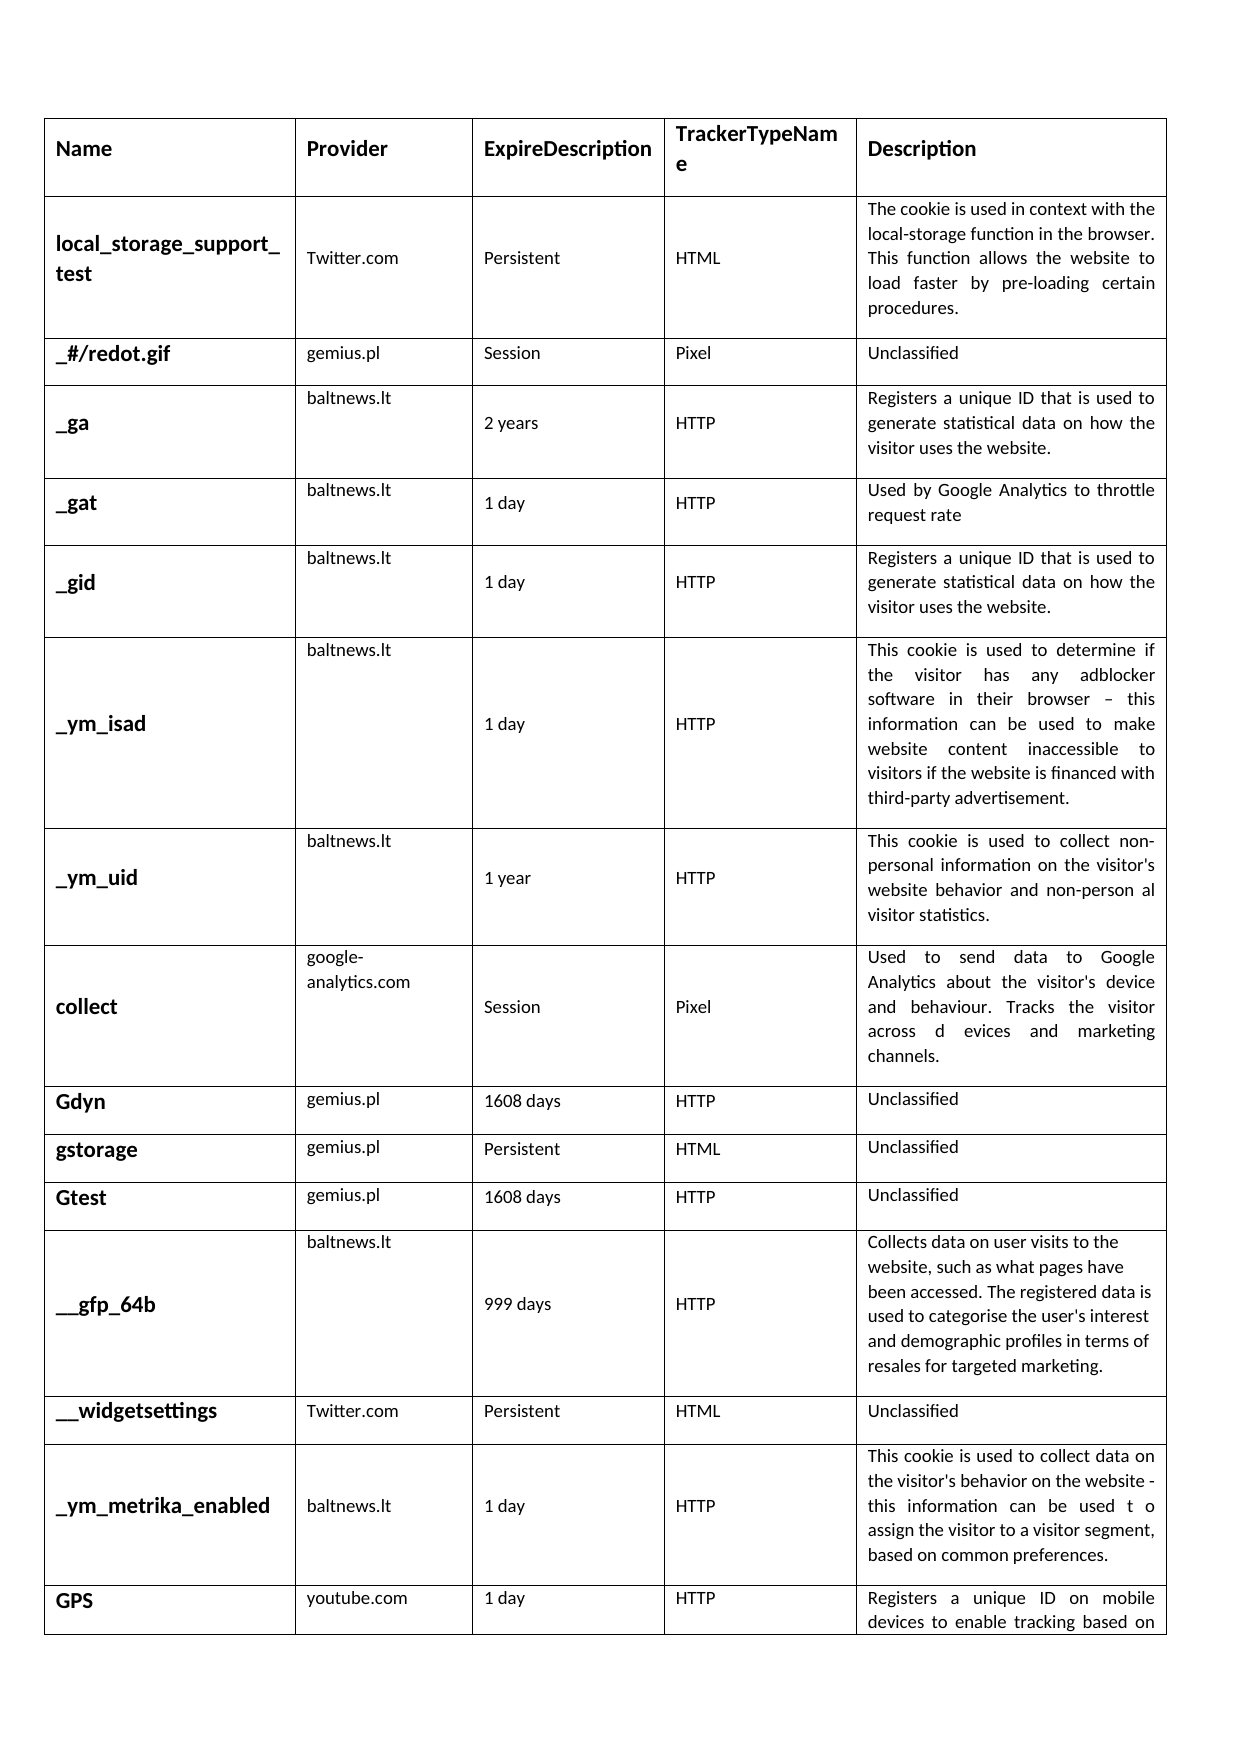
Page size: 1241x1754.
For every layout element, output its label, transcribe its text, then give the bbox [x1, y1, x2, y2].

table_cell _#/redot.gif [45, 339, 295, 385]
table_cell HTTP [665, 638, 856, 828]
table_cell HTTP [665, 1087, 856, 1134]
table_cell Unclassified [857, 1087, 1166, 1134]
table_cell 1 year [473, 829, 664, 944]
table_cell Used to send data to Google Analytics about the visitor's device and behaviour. Tracks the visitor across d evices and marketing channels. [857, 946, 1166, 1086]
table_cell _ym_uid [45, 829, 295, 944]
table_cell baltnews.lt [296, 638, 472, 828]
table_cell This cookie is used to collect data on the visitor's behavior on the website - this information can be used t o assign the visitor to a visitor segment, based on common preferences. [857, 1445, 1166, 1585]
table_cell 1 day [473, 1445, 664, 1585]
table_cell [857, 1586, 1166, 1633]
table_cell gemius.pl [296, 339, 472, 385]
table_cell This cookie is used to collect non-personal information on the visitor's website behavior and non-person al visitor statistics. [857, 829, 1166, 944]
table_cell gemius.pl [296, 1135, 472, 1182]
table_cell __gfp_64b [45, 1231, 295, 1396]
table_cell GPS [45, 1586, 295, 1633]
table_cell HTTP [665, 829, 856, 944]
table_cell gstorage [45, 1135, 295, 1182]
table_cell __widgetsettings [45, 1397, 295, 1443]
table_cell The cookie is used in context with the local-storage function in the browser. This function allows the website to load faster by pre-loading certain procedures. [857, 197, 1166, 338]
table_cell HTTP [665, 1183, 856, 1229]
table_cell This cookie is used to determine if the visitor has any adblocker software in their browser – this information can be used to make website content inaccessible to visitors if the website is financed with third-party advertisement. [857, 638, 1166, 828]
table_cell baltnews.lt [296, 386, 472, 477]
table_cell HTML [665, 1397, 856, 1443]
table_cell Registers a unique ID that is used to generate statistical data on how the visitor uses the website. [857, 386, 1166, 477]
table_cell HTTP [665, 479, 856, 545]
table_cell baltnews.lt [296, 1231, 472, 1396]
table_cell baltnews.lt [296, 479, 472, 545]
table_cell 1608 days [473, 1183, 664, 1229]
table_cell HTTP [665, 1231, 856, 1396]
table_cell 1 day [473, 1586, 664, 1633]
table_cell _ga [45, 386, 295, 477]
table_cell Pixel [665, 946, 856, 1086]
table_cell _ym_isad [45, 638, 295, 828]
table_cell Session [473, 946, 664, 1086]
table_cell HTTP [665, 546, 856, 637]
table_header Provider [296, 119, 472, 196]
table_cell Persistent [473, 197, 664, 338]
table_cell 2 years [473, 386, 664, 477]
table_cell Unclassified [857, 1183, 1166, 1229]
table_cell Unclassified [857, 1135, 1166, 1182]
table_cell baltnews.lt [296, 829, 472, 944]
table_cell Gtest [45, 1183, 295, 1229]
table_cell local_storage_support_test [45, 197, 295, 338]
table_cell HTTP [665, 386, 856, 477]
table_cell collect [45, 946, 295, 1086]
table_cell Unclassified [857, 1397, 1166, 1443]
table_cell Pixel [665, 339, 856, 385]
table_cell baltnews.lt [296, 546, 472, 637]
table_cell 1 day [473, 638, 664, 828]
table_cell baltnews.lt [296, 1445, 472, 1585]
table_cell Unclassified [857, 339, 1166, 385]
table_cell 1 day [473, 479, 664, 545]
table_cell Twitter.com [296, 1397, 472, 1443]
table_header Name [45, 119, 295, 196]
table_cell Twitter.com [296, 197, 472, 338]
table_cell Used by Google Analytics to throttle request rate [857, 479, 1166, 545]
table_cell Gdyn [45, 1087, 295, 1134]
table_cell _gid [45, 546, 295, 637]
table_cell gemius.pl [296, 1183, 472, 1229]
table_cell youtube.com [296, 1586, 472, 1633]
table_cell 999 days [473, 1231, 664, 1396]
table_header Description [857, 119, 1166, 196]
table_cell 1608 days [473, 1087, 664, 1134]
table_cell _gat [45, 479, 295, 545]
table_cell Persistent [473, 1397, 664, 1443]
table_cell google-analytics.com [296, 946, 472, 1086]
table_cell HTML [665, 1135, 856, 1182]
table_cell Registers a unique ID that is used to generate statistical data on how the visitor uses the website. [857, 546, 1166, 637]
table_cell HTML [665, 197, 856, 338]
table_cell HTTP [665, 1586, 856, 1633]
table_cell 1 day [473, 546, 664, 637]
table_cell Persistent [473, 1135, 664, 1182]
table_cell _ym_metrika_enabled [45, 1445, 295, 1585]
table_header ExpireDescription [473, 119, 664, 196]
table_header TrackerTypeName [665, 119, 856, 196]
table_cell gemius.pl [296, 1087, 472, 1134]
table_cell Collects data on user visits to the website, such as what pages have been accessed. The registered data is used to categorise the user's interest and demographic profiles in terms of resales for targeted marketing. [857, 1231, 1166, 1396]
table_cell Session [473, 339, 664, 385]
table_cell HTTP [665, 1445, 856, 1585]
